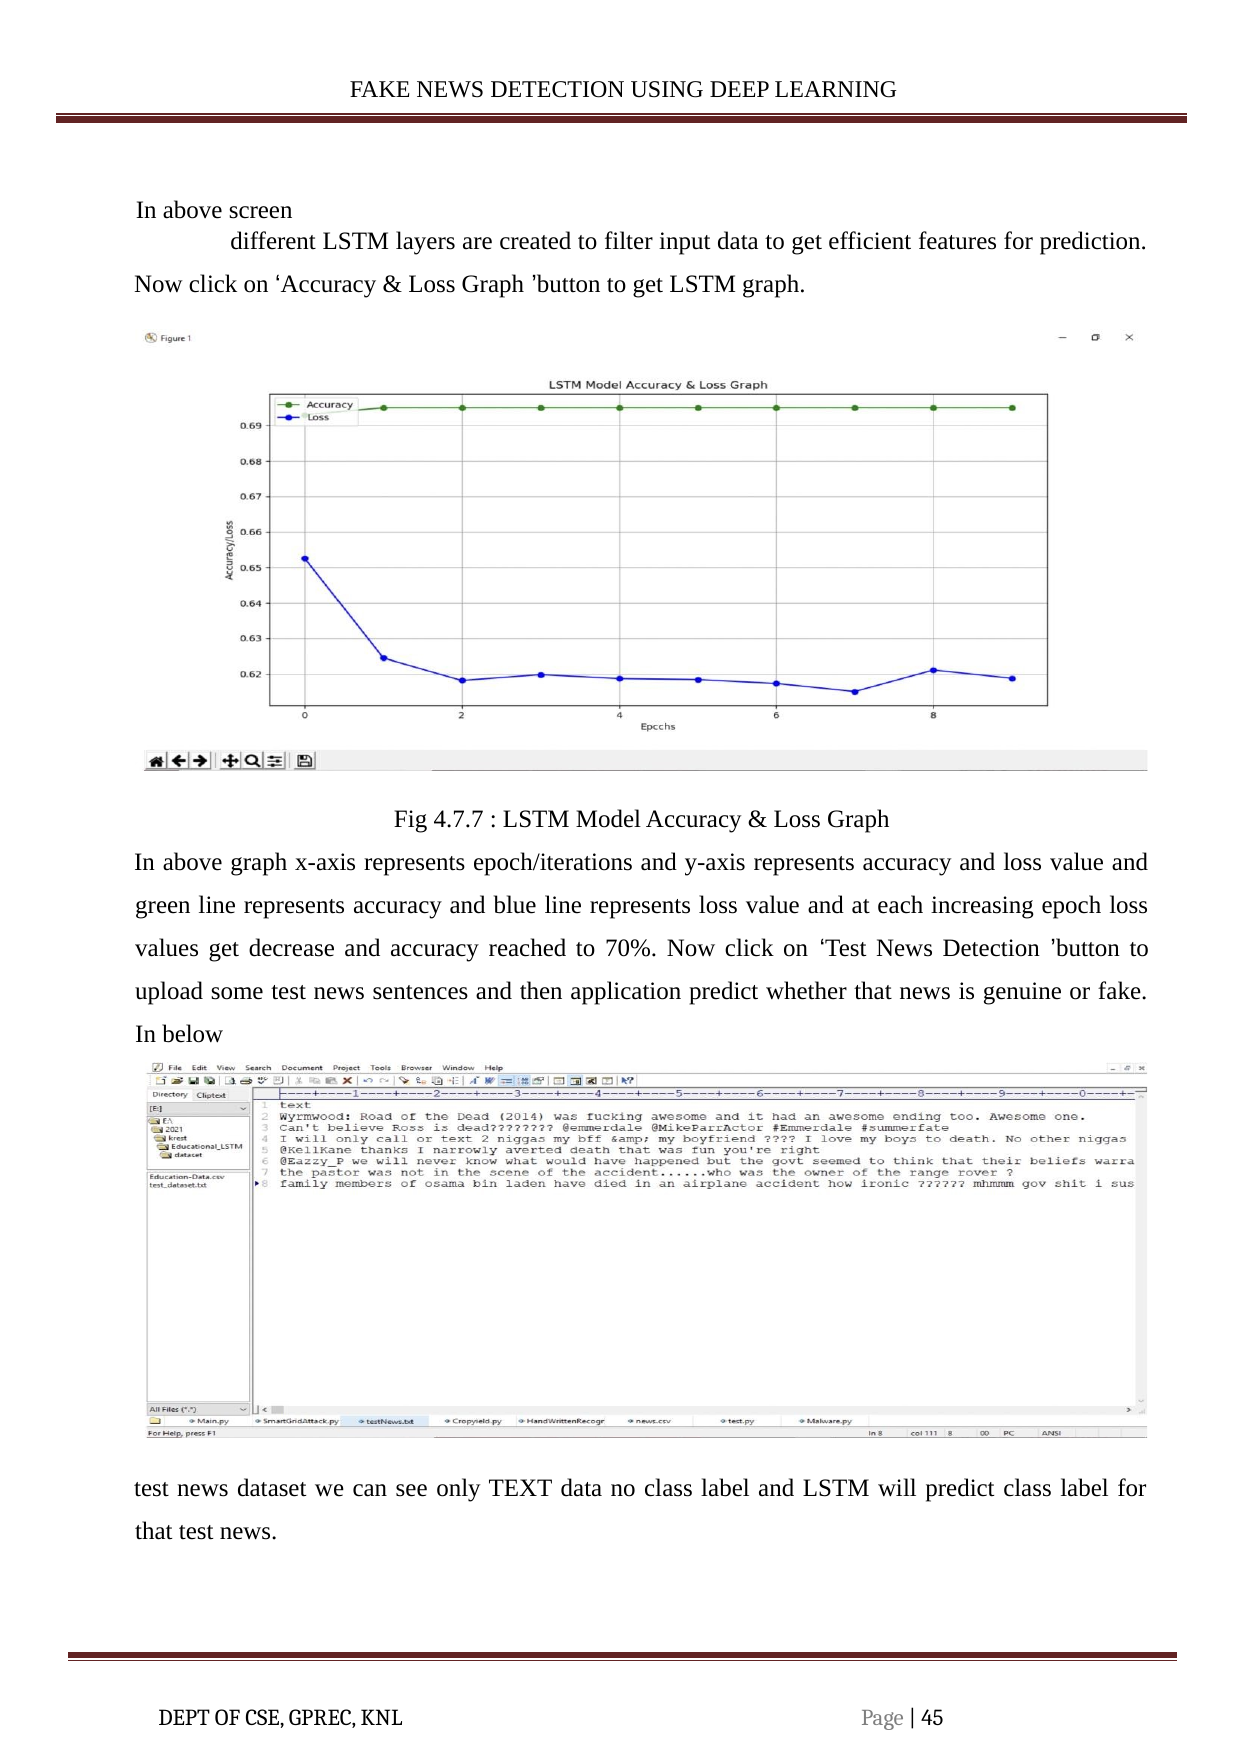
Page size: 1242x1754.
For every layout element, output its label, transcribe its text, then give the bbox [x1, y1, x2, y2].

subtitle Fig 4.7.7 : LSTM Model Accuracy & Loss Graph [136, 804, 1148, 833]
picture [144, 1062, 1148, 1438]
picture [135, 329, 1148, 771]
text different LSTM layers are created to filter input data to get efficient features for prediction. Now click on ‘Accuracy & Loss Graph ’button to get LSTM graph. [134, 226, 1149, 298]
text test news dataset we can see only TEXT data no class label and LSTM will predict class label for that test news. [134, 1473, 1149, 1545]
text In above graph x-axis represents epoch/iterations and y-axis represents accuracy and loss value and green line represents accuracy and blue line represents loss value and at each increasing epoch loss values get decrease and accuracy reached to 70%. Now click on ‘Test News Detection ’button to upload some test news sentences and then application predict whether that news is genuine or fake. In below [134, 847, 1149, 1048]
